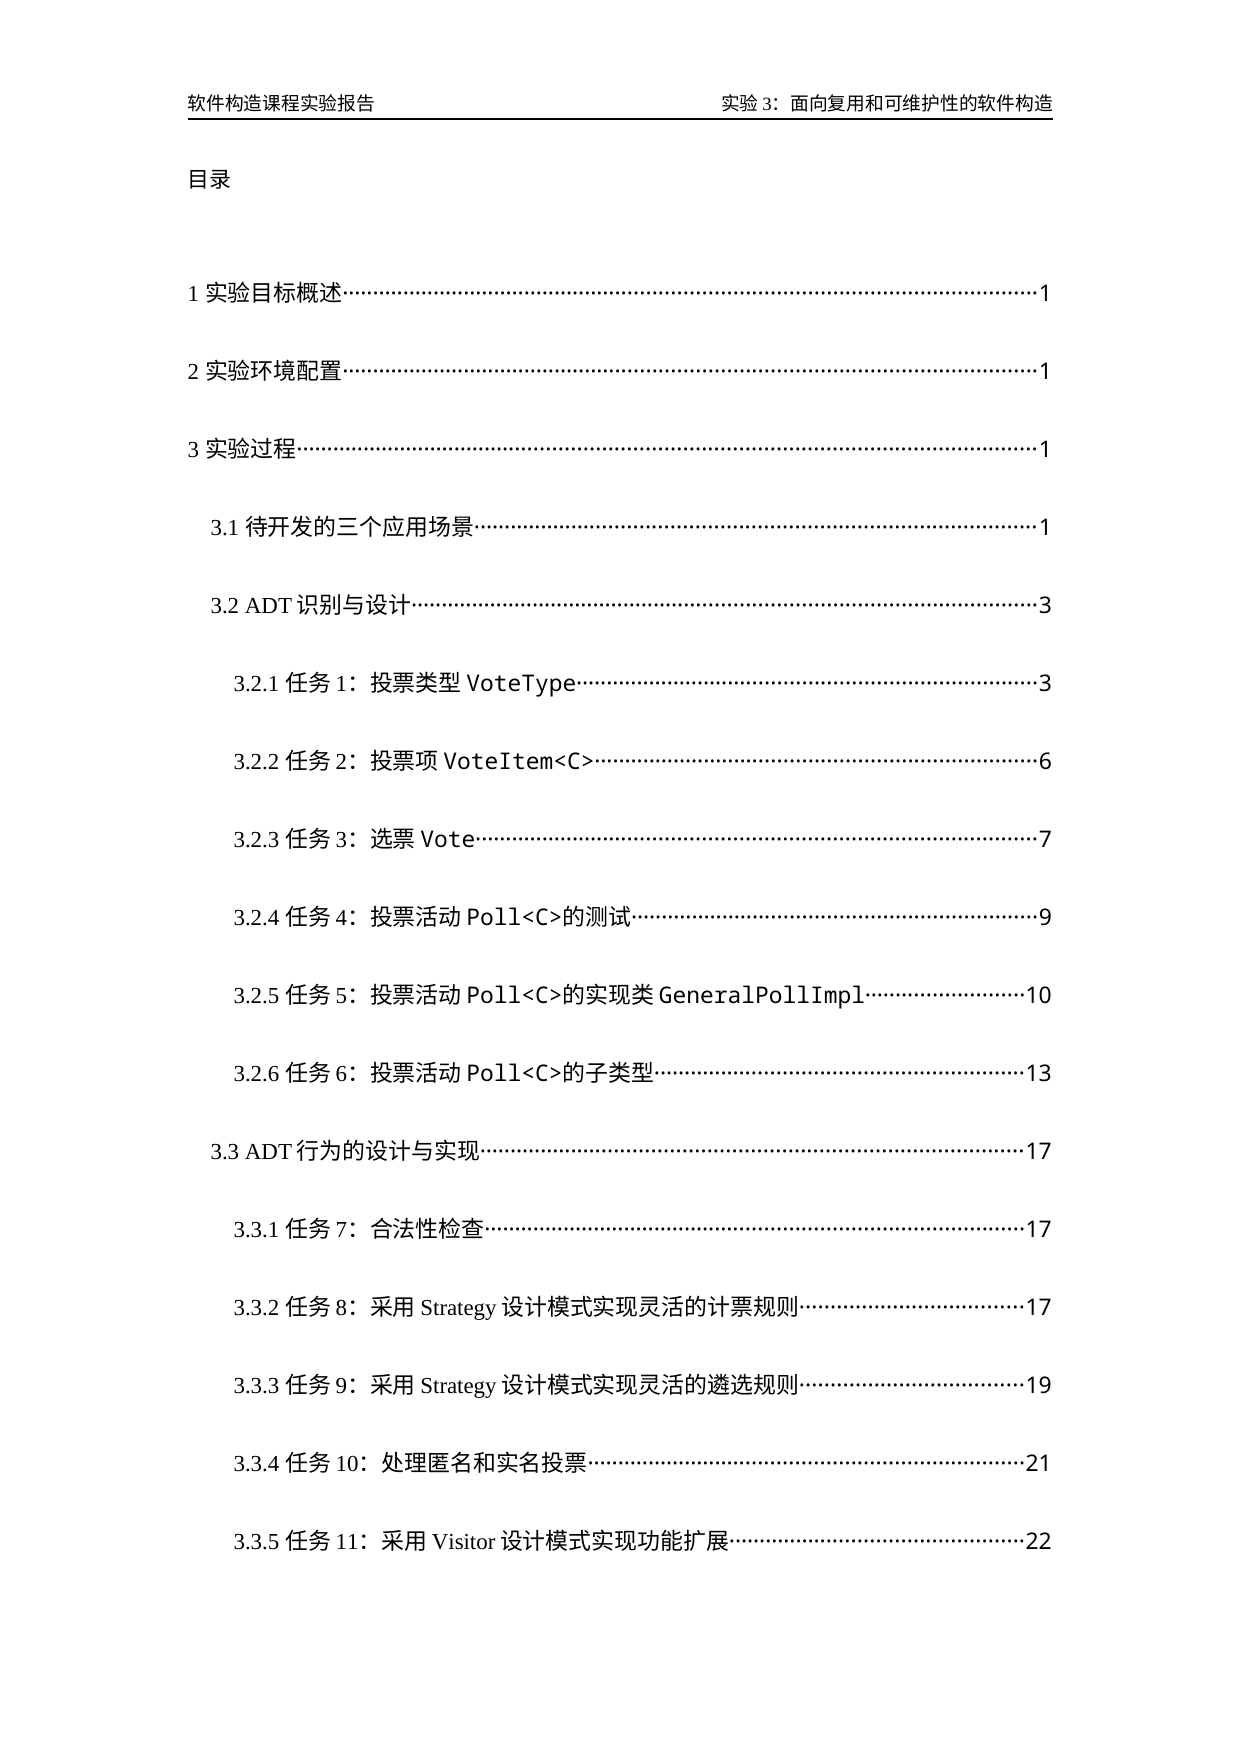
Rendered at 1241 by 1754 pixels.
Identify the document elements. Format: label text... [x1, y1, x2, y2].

text 目录 [187, 161, 1053, 194]
